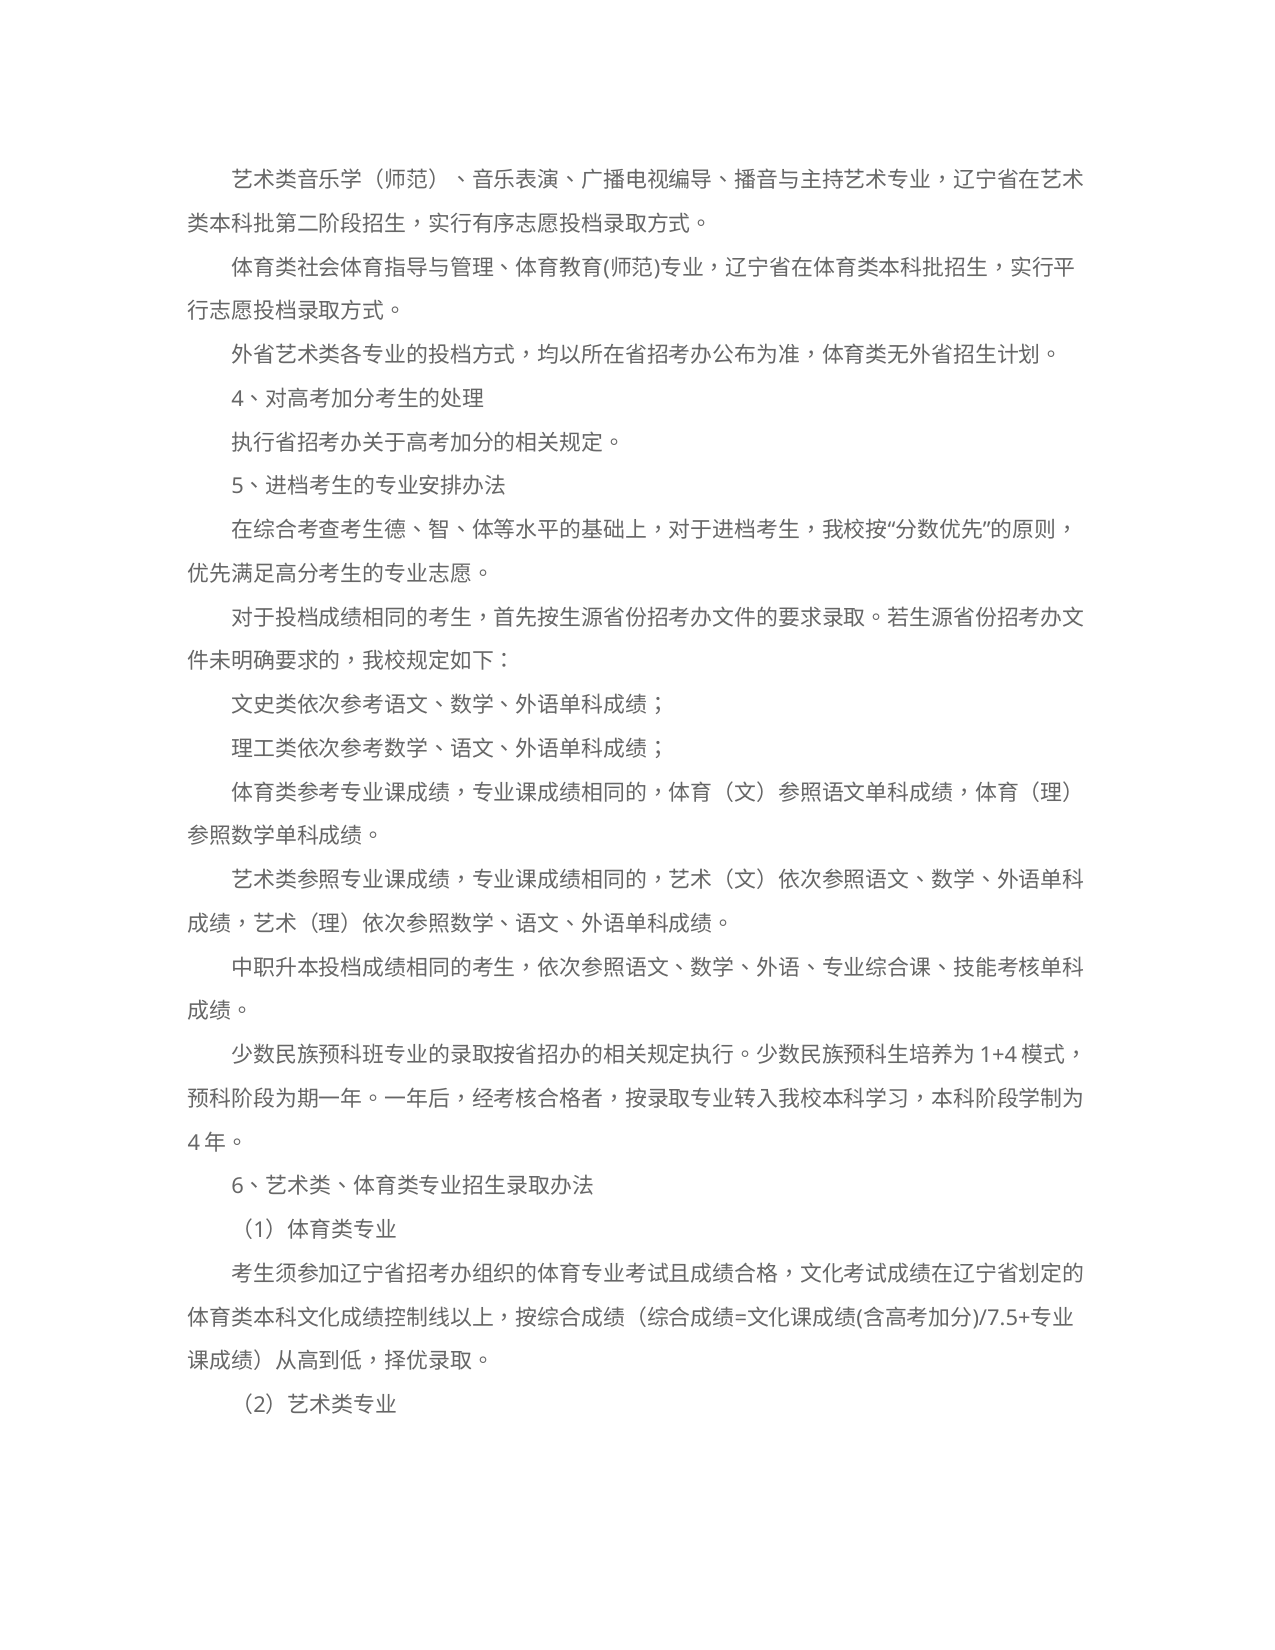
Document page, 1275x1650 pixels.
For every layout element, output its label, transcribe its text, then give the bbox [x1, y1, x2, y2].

text 考生须参加辽宁省招考办组织的体育专业考试且成绩合格，文化考试成绩在辽宁省划定的体育类本科文化成绩控制线以上，按综合成绩（综合成绩=文化课成绩(含高考加分)/7.5+专业课成绩）从高到低，择优录取。 [187, 1244, 1087, 1375]
text 少数民族预科班专业的录取按省招办的相关规定执行。少数民族预科生培养为1+4模式，预科阶段为期一年。一年后，经考核合格者，按录取专业转入我校本科学习，本科阶段学制为4年。 [187, 1025, 1087, 1156]
text 在综合考查考生德、智、体等水平的基础上，对于进档考生，我校按“分数优先”的原则，优先满足高分考生的专业志愿。 [187, 500, 1087, 587]
text 体育类社会体育指导与管理、体育教育(师范)专业，辽宁省在体育类本科批招生，实行平行志愿投档录取方式。 [187, 237, 1087, 325]
text 对于投档成绩相同的考生，首先按生源省份招考办文件的要求录取。若生源省份招考办文件未明确要求的，我校规定如下： [187, 587, 1087, 675]
text 6、艺术类、体育类专业招生录取办法 [187, 1156, 1087, 1200]
text （1）体育类专业 [187, 1200, 1087, 1244]
text 5、进档考生的专业安排办法 [187, 456, 1087, 500]
text 执行省招考办关于高考加分的相关规定。 [187, 412, 1087, 456]
text 外省艺术类各专业的投档方式，均以所在省招考办公布为准，体育类无外省招生计划。 [187, 325, 1087, 369]
text 艺术类音乐学（师范）、音乐表演、广播电视编导、播音与主持艺术专业，辽宁省在艺术类本科批第二阶段招生，实行有序志愿投档录取方式。 [187, 150, 1087, 237]
text （2）艺术类专业 [187, 1375, 1087, 1419]
text 文史类依次参考语文、数学、外语单科成绩； [187, 675, 1087, 719]
text 中职升本投档成绩相同的考生，依次参照语文、数学、外语、专业综合课、技能考核单科成绩。 [187, 937, 1087, 1025]
text 理工类依次参考数学、语文、外语单科成绩； [187, 719, 1087, 762]
text 体育类参考专业课成绩，专业课成绩相同的，体育（文）参照语文单科成绩，体育（理）参照数学单科成绩。 [187, 762, 1087, 850]
text 4、对高考加分考生的处理 [187, 369, 1087, 412]
text 艺术类参照专业课成绩，专业课成绩相同的，艺术（文）依次参照语文、数学、外语单科成绩，艺术（理）依次参照数学、语文、外语单科成绩。 [187, 850, 1087, 937]
